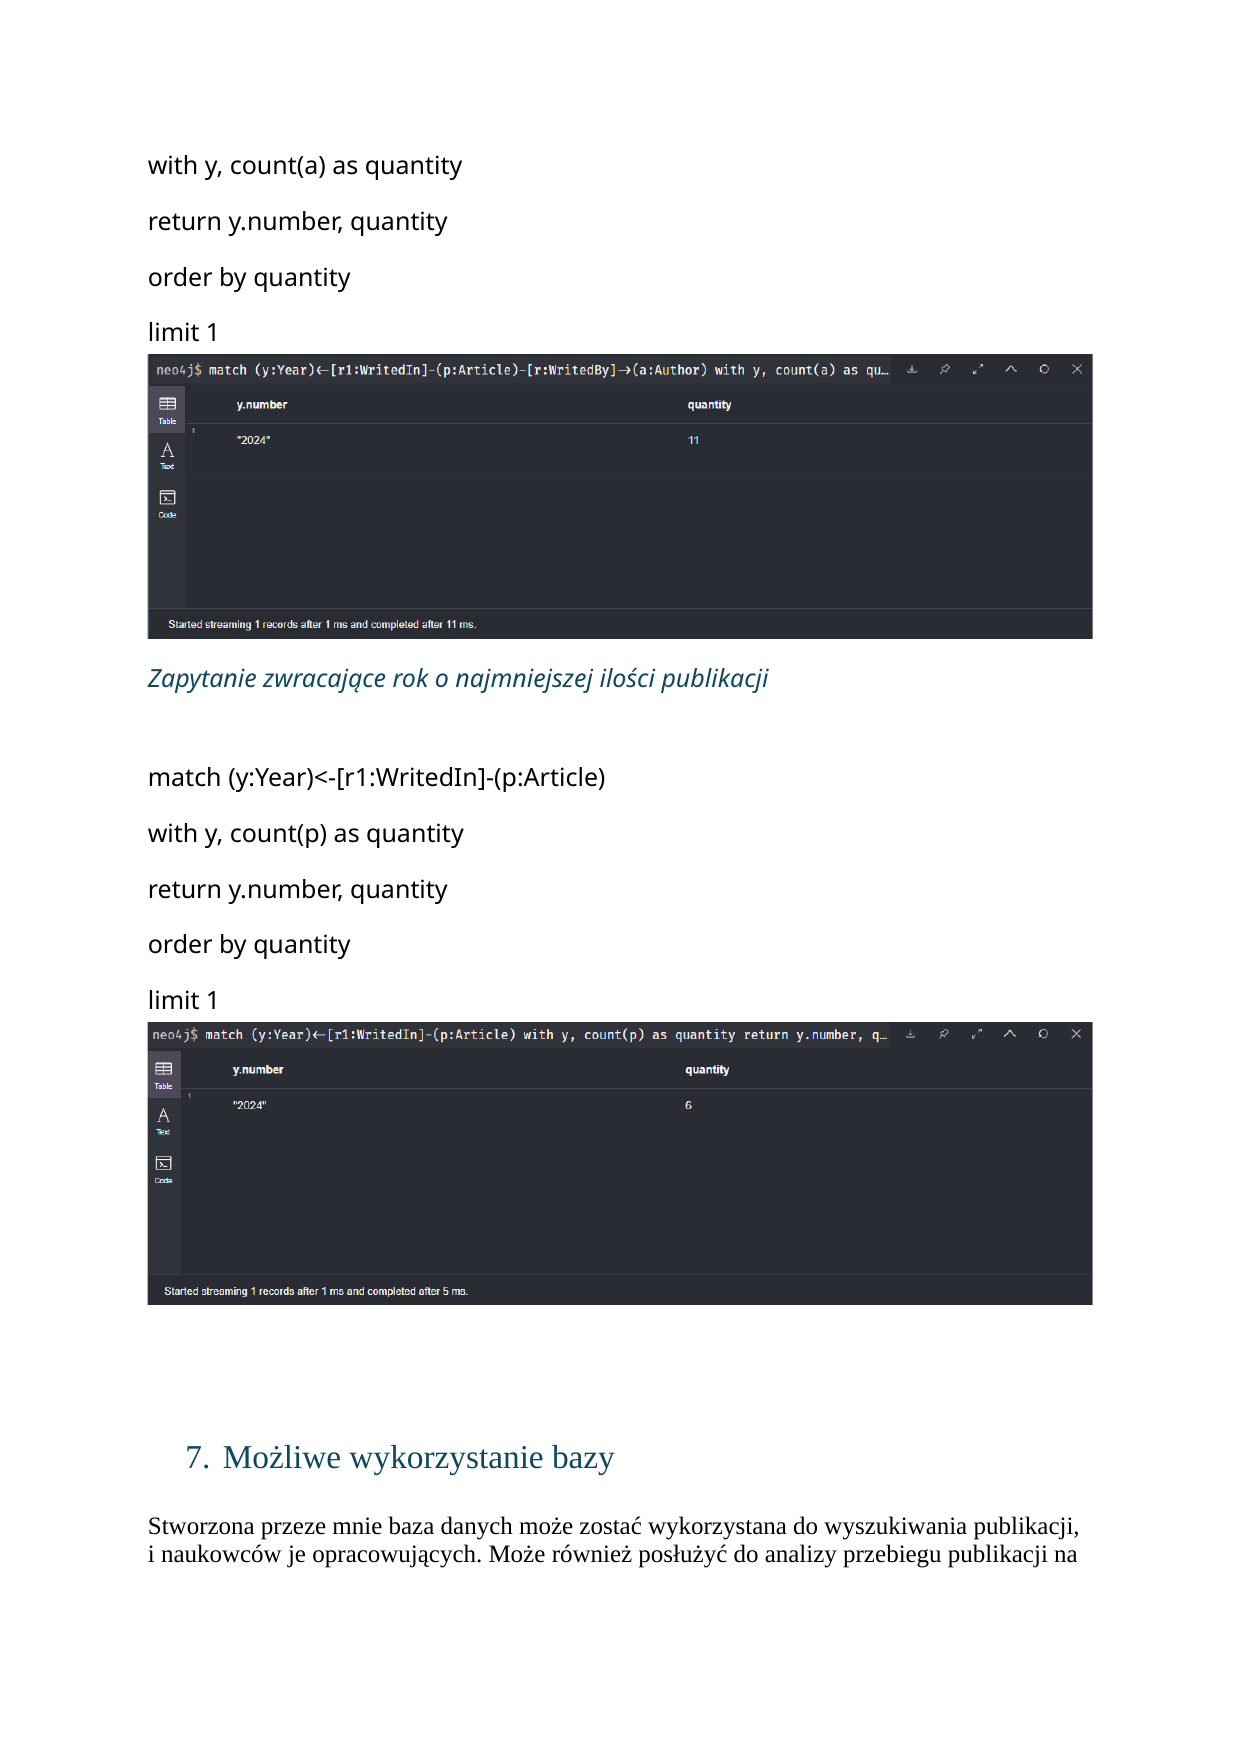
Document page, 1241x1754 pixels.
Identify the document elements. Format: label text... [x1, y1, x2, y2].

text match (y:Year)<-[r1:WritedIn]-(p:Article) [148, 759, 1093, 794]
subtitle Możliwe wykorzystanie bazy [185, 1438, 1093, 1476]
subtitle Zapytanie zwracające rok o najmniejszej ilości publikacji [148, 660, 1093, 694]
text return y.number, quantity [148, 203, 1093, 237]
picture [147, 1022, 1093, 1305]
text limit 1 [148, 315, 1093, 354]
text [148, 1511, 1093, 1568]
text with y, count(p) as quantity [148, 815, 1093, 849]
text order by quantity [148, 259, 1093, 293]
text return y.number, quantity [148, 871, 1093, 905]
text with y, count(a) as quantity [148, 148, 1093, 182]
text limit 1 [148, 983, 1093, 1022]
picture [147, 354, 1093, 639]
text order by quantity [148, 927, 1093, 961]
